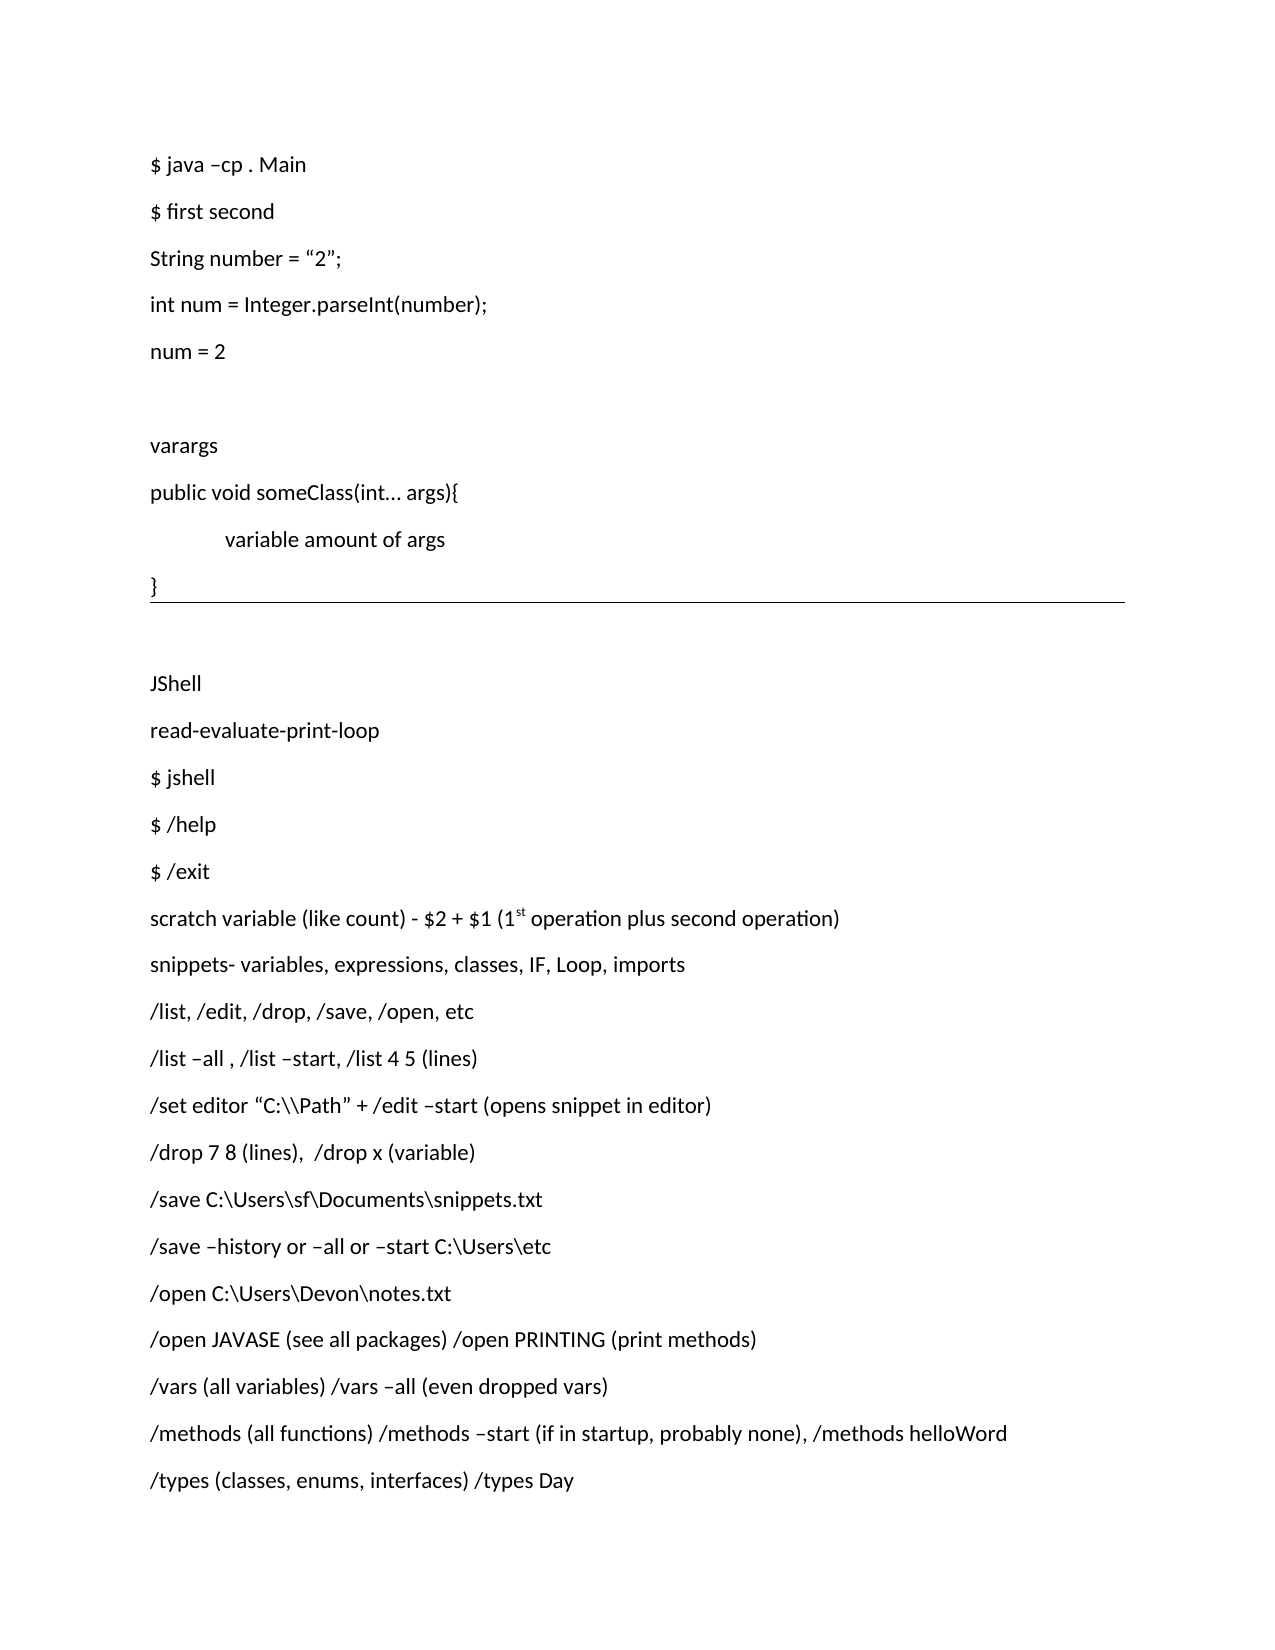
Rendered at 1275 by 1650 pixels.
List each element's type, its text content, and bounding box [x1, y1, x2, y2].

text /save C:\Users\sf\Documents\snippets.txt [150, 1185, 1125, 1213]
text $ /help [150, 810, 1125, 838]
text public void someClass(int… args){ [150, 478, 1125, 506]
text variable amount of args [150, 525, 1125, 553]
text /save –history or –all or –start C:\Users\etc [150, 1232, 1125, 1260]
text /methods (all functions) /methods –start (if in startup, probably none), /methods helloWord [150, 1419, 1125, 1447]
text $ /exit [150, 857, 1125, 885]
text /open C:\Users\Devon\notes.txt [150, 1279, 1125, 1307]
text $ jshell [150, 763, 1125, 791]
text snippets- variables, expressions, classes, IF, Loop, imports [150, 951, 1125, 978]
text JShell [150, 669, 1125, 697]
text /open JAVASE (see all packages) /open PRINTING (print methods) [150, 1326, 1125, 1353]
text /types (classes, enums, interfaces) /types Day [150, 1466, 1125, 1494]
text /list –all , /list –start, /list 4 5 (lines) [150, 1044, 1125, 1072]
text /drop 7 8 (lines), /drop x (variable) [150, 1138, 1125, 1166]
text $ java –cp . Main [150, 150, 1125, 178]
text int num = Integer.parseInt(number); [150, 291, 1125, 319]
text num = 2 [150, 337, 1125, 366]
text /set editor “C:\\Path” + /edit –start (opens snippet in editor) [150, 1091, 1125, 1119]
text scratch variable (like count) - $2 + $1 (1st operation plus second operation) [150, 904, 1125, 932]
text /vars (all variables) /vars –all (even dropped vars) [150, 1372, 1125, 1400]
text varargs [150, 431, 1125, 459]
text String number = “2”; [150, 244, 1125, 272]
text } [150, 572, 1125, 602]
text /list, /edit, /drop, /save, /open, etc [150, 997, 1125, 1025]
text $ first second [150, 197, 1125, 225]
text read-evaluate-print-loop [150, 716, 1125, 744]
